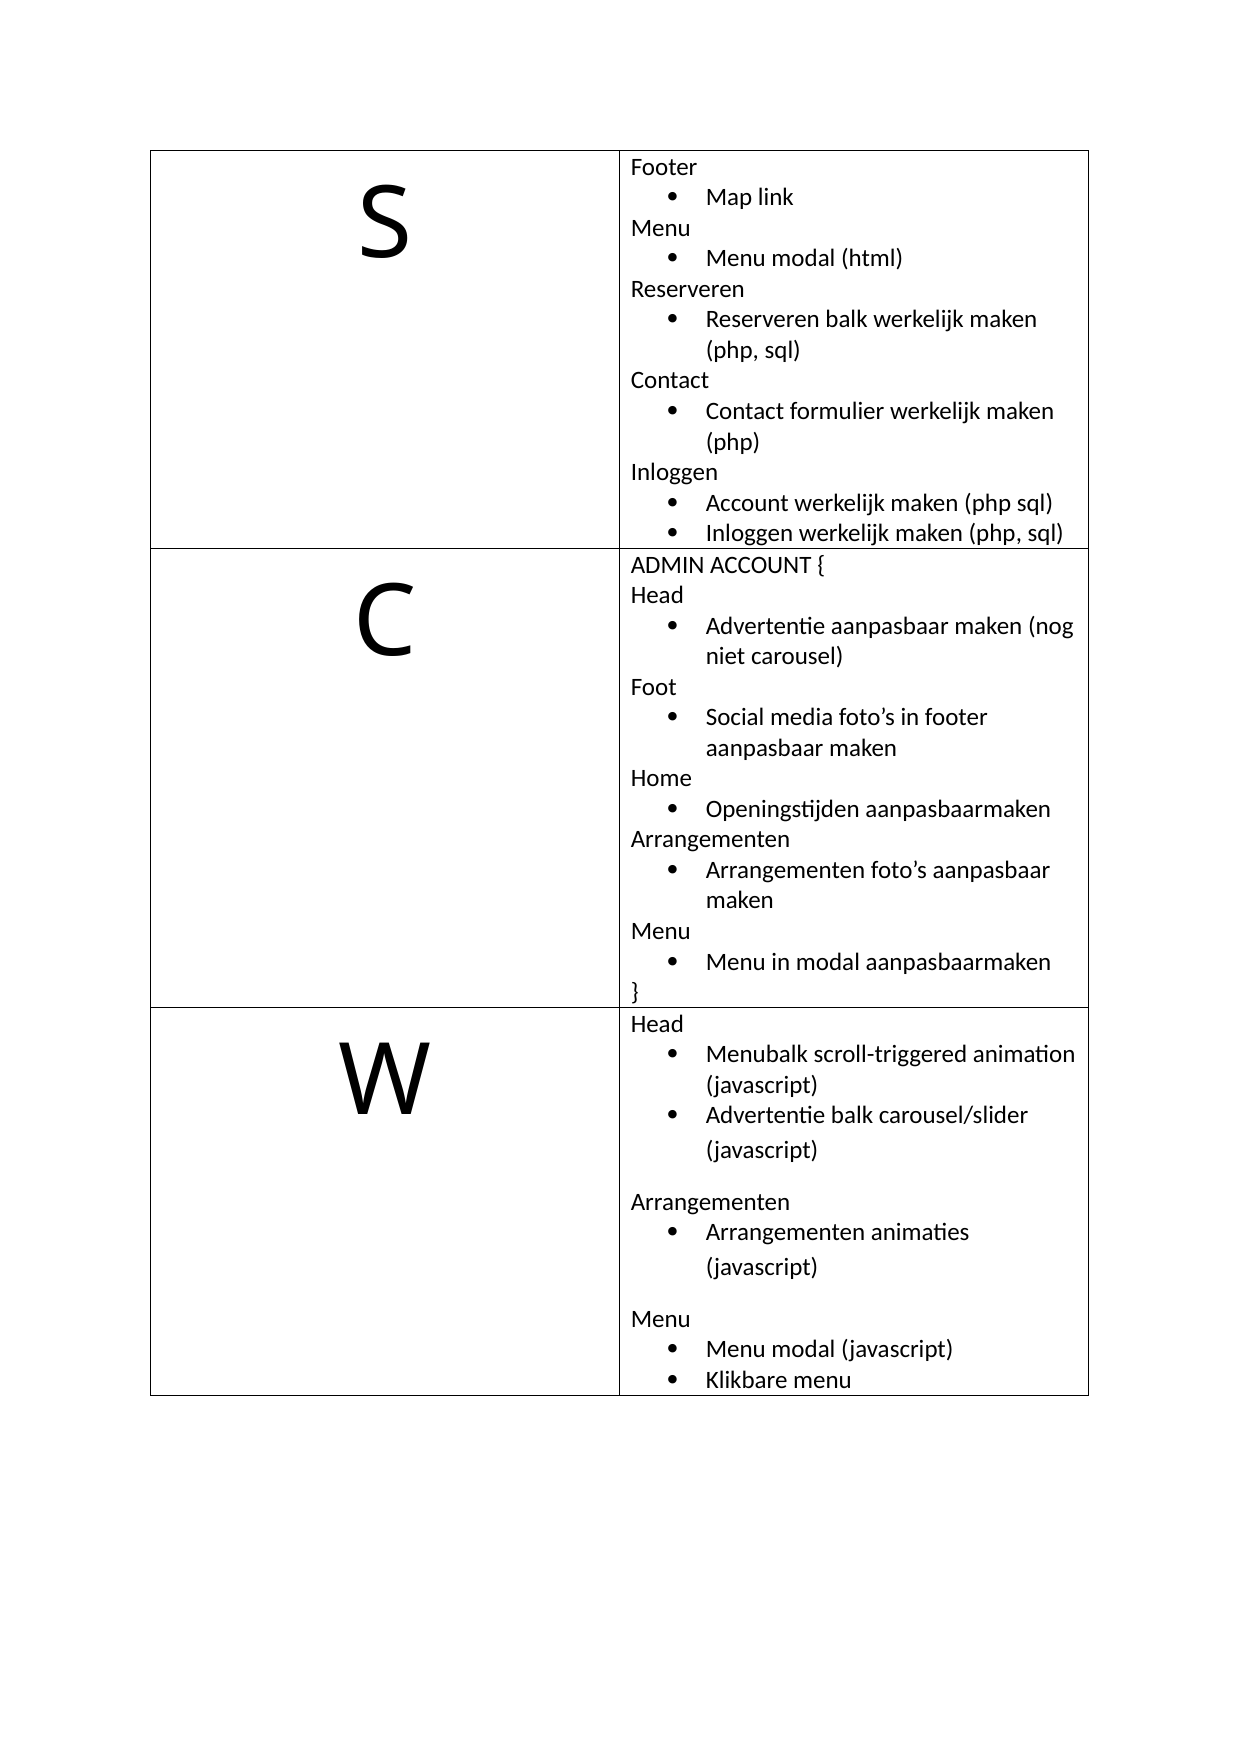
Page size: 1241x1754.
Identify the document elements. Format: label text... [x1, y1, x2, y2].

table_cell Head Menubalk scroll-triggered animation (javascript) Advertentie balk carousel/slider (javascript) Arrangementen Arrangementen animaties (javascript) Menu Menu modal (javascript) Klikbare menu [620, 1008, 1088, 1395]
table_cell C [151, 549, 619, 1007]
table_cell S [151, 151, 619, 548]
table_cell ADMIN ACCOUNT { Head Advertentie aanpasbaar maken (nog niet carousel) Foot Social media foto’s in footer aanpasbaar maken Home Openingstijden aanpasbaarmaken Arrangementen Arrangementen foto’s aanpasbaar maken Menu Menu in modal aanpasbaarmaken } [620, 549, 1088, 1007]
table_cell W [151, 1008, 619, 1395]
table_cell Footer Map link Menu Menu modal (html) Reserveren Reserveren balk werkelijk maken (php, sql) Contact Contact formulier werkelijk maken (php) Inloggen Account werkelijk maken (php sql) Inloggen werkelijk maken (php, sql) [620, 151, 1088, 548]
